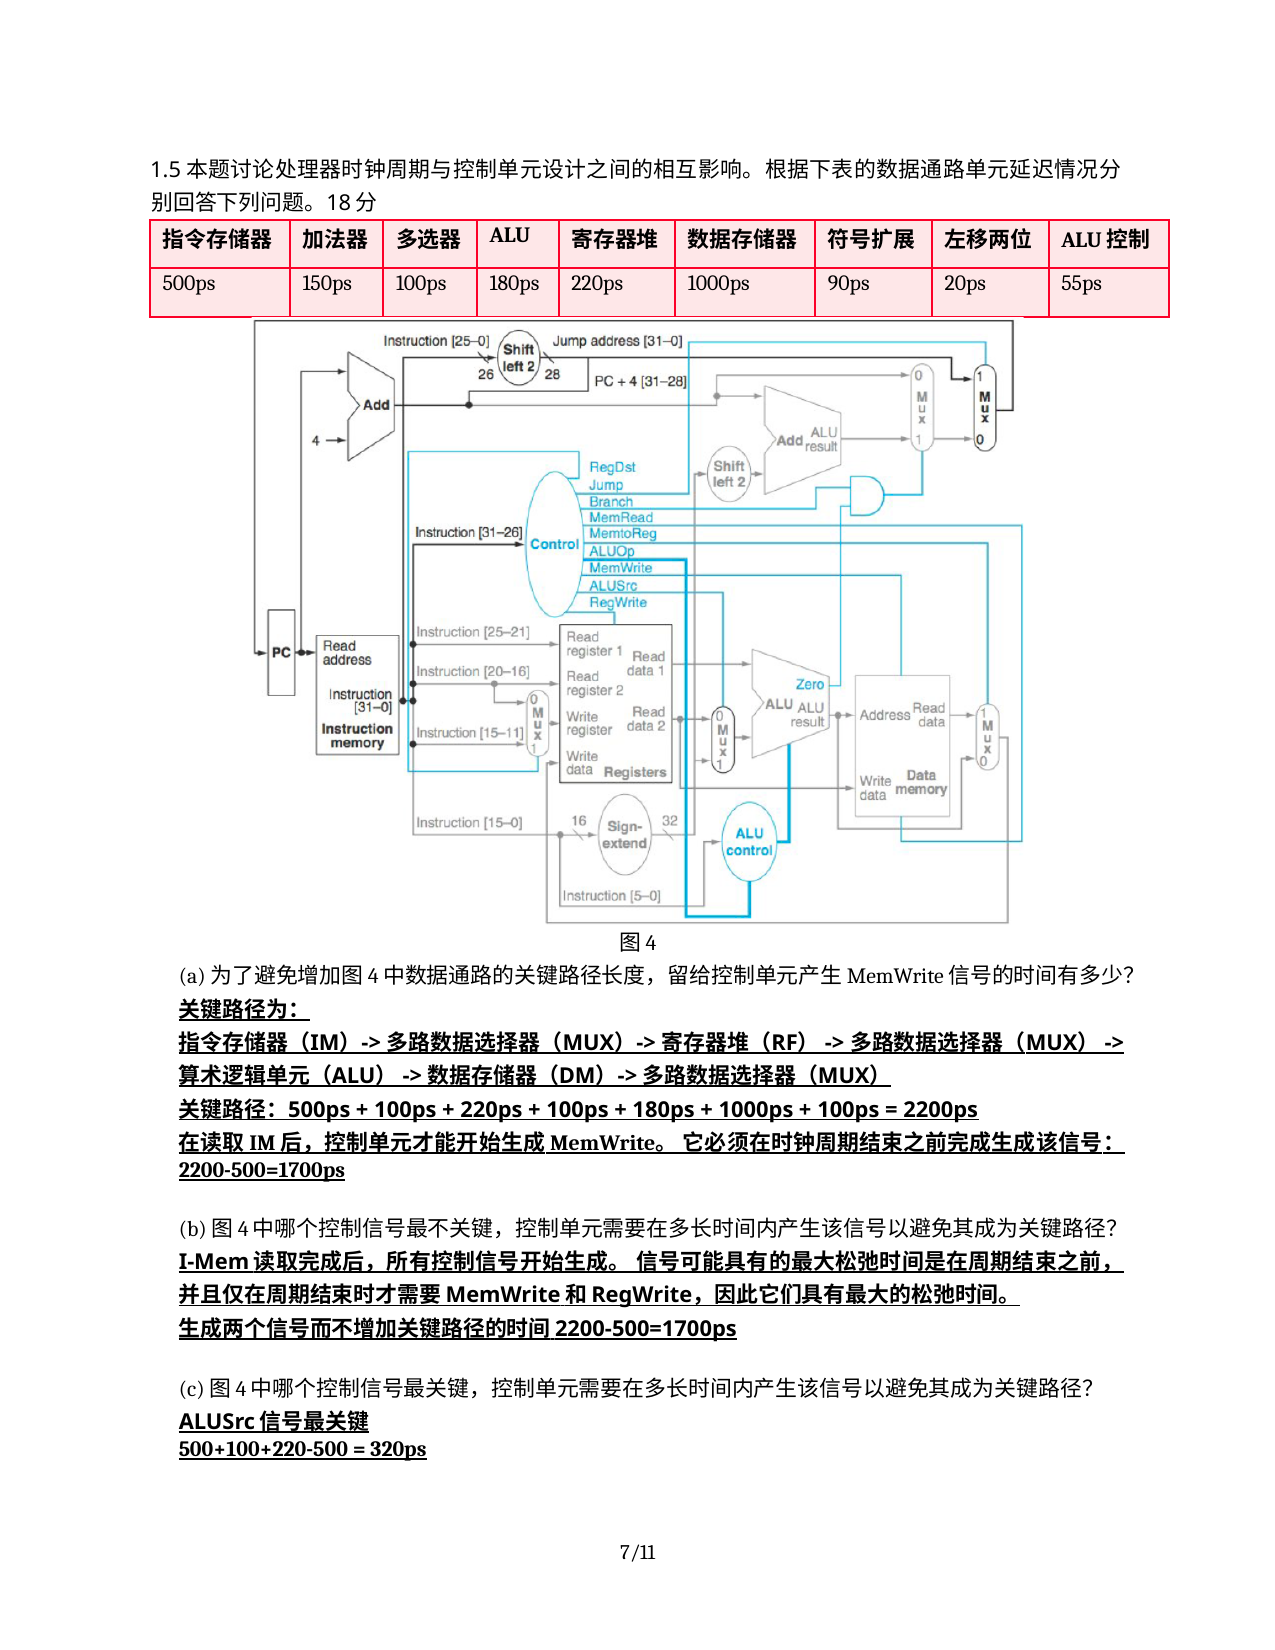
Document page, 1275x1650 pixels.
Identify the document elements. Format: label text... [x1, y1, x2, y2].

table_cell 55ps [1050, 269, 1168, 316]
text (a) 为了避免增加图4中数据通路的关键路径长度，留给控制单元产生MemWrite信号的时间有多少？ [178, 958, 1125, 990]
table_cell 150ps [291, 269, 382, 316]
text (c) 图4中哪个控制信号最关键，控制单元需要在多长时间内产生该信号以避免其成为关键路径？ [178, 1371, 1125, 1402]
text 1.5本题讨论处理器时钟周期与控制单元设计之间的相互影响。根据下表的数据通路单元延迟情况分别回答下列问题。18分 [150, 152, 1125, 217]
table_cell 180ps [478, 269, 558, 316]
table_header ALU控制 [1050, 221, 1168, 267]
text 在读取IM后，控制单元才能开始生成MemWrite。 它必须在时钟周期结束之前完成生成该信号：2200-500=1700ps [178, 1125, 1125, 1183]
table_cell 1000ps [676, 269, 814, 316]
text 关键路径为： [178, 992, 1125, 1023]
table_header 多选器 [384, 221, 476, 267]
table_cell 500ps [151, 269, 289, 316]
text 关键路径：500ps + 100ps + 220ps + 100ps + 180ps + 1000ps + 100ps = 2200ps [178, 1092, 1125, 1123]
text ALUSrc信号最关键 [178, 1404, 1125, 1436]
table_header 加法器 [291, 221, 382, 267]
table_cell 220ps [560, 269, 674, 316]
table_header ALU [478, 221, 558, 267]
text 500+100+220-500 = 320ps [178, 1437, 1125, 1462]
table_cell 20ps [933, 269, 1048, 316]
table_cell 100ps [384, 269, 476, 316]
text I-Mem读取完成后，所有控制信号开始生成。 信号可能具有的最大松弛时间是在周期结束之前，并且仅在周期结束时才需要MemWrite和RegWrite，因此它们具有最大的松弛时间。 [178, 1244, 1125, 1309]
picture [251, 317, 1024, 925]
table_header 左移两位 [933, 221, 1048, 267]
table_header 数据存储器 [676, 221, 814, 267]
text 指令存储器（IM）-> 多路数据选择器（MUX）-> 寄存器堆（RF） -> 多路数据选择器（MUX） -> 算术逻辑单元（ALU） -> 数据存储器（DM）-> 多路数据选择器（MUX） [178, 1025, 1125, 1090]
text 图4 [150, 925, 1125, 957]
text 生成两个信号而不增加关键路径的时间2200-500=1700ps [178, 1311, 1125, 1342]
text (b) 图4中哪个控制信号最不关键，控制单元需要在多长时间内产生该信号以避免其成为关键路径？ [178, 1211, 1125, 1242]
table_header 寄存器堆 [560, 221, 674, 267]
table_header 指令存储器 [151, 221, 289, 267]
table_header 符号扩展 [816, 221, 931, 267]
table_cell 90ps [816, 269, 931, 316]
